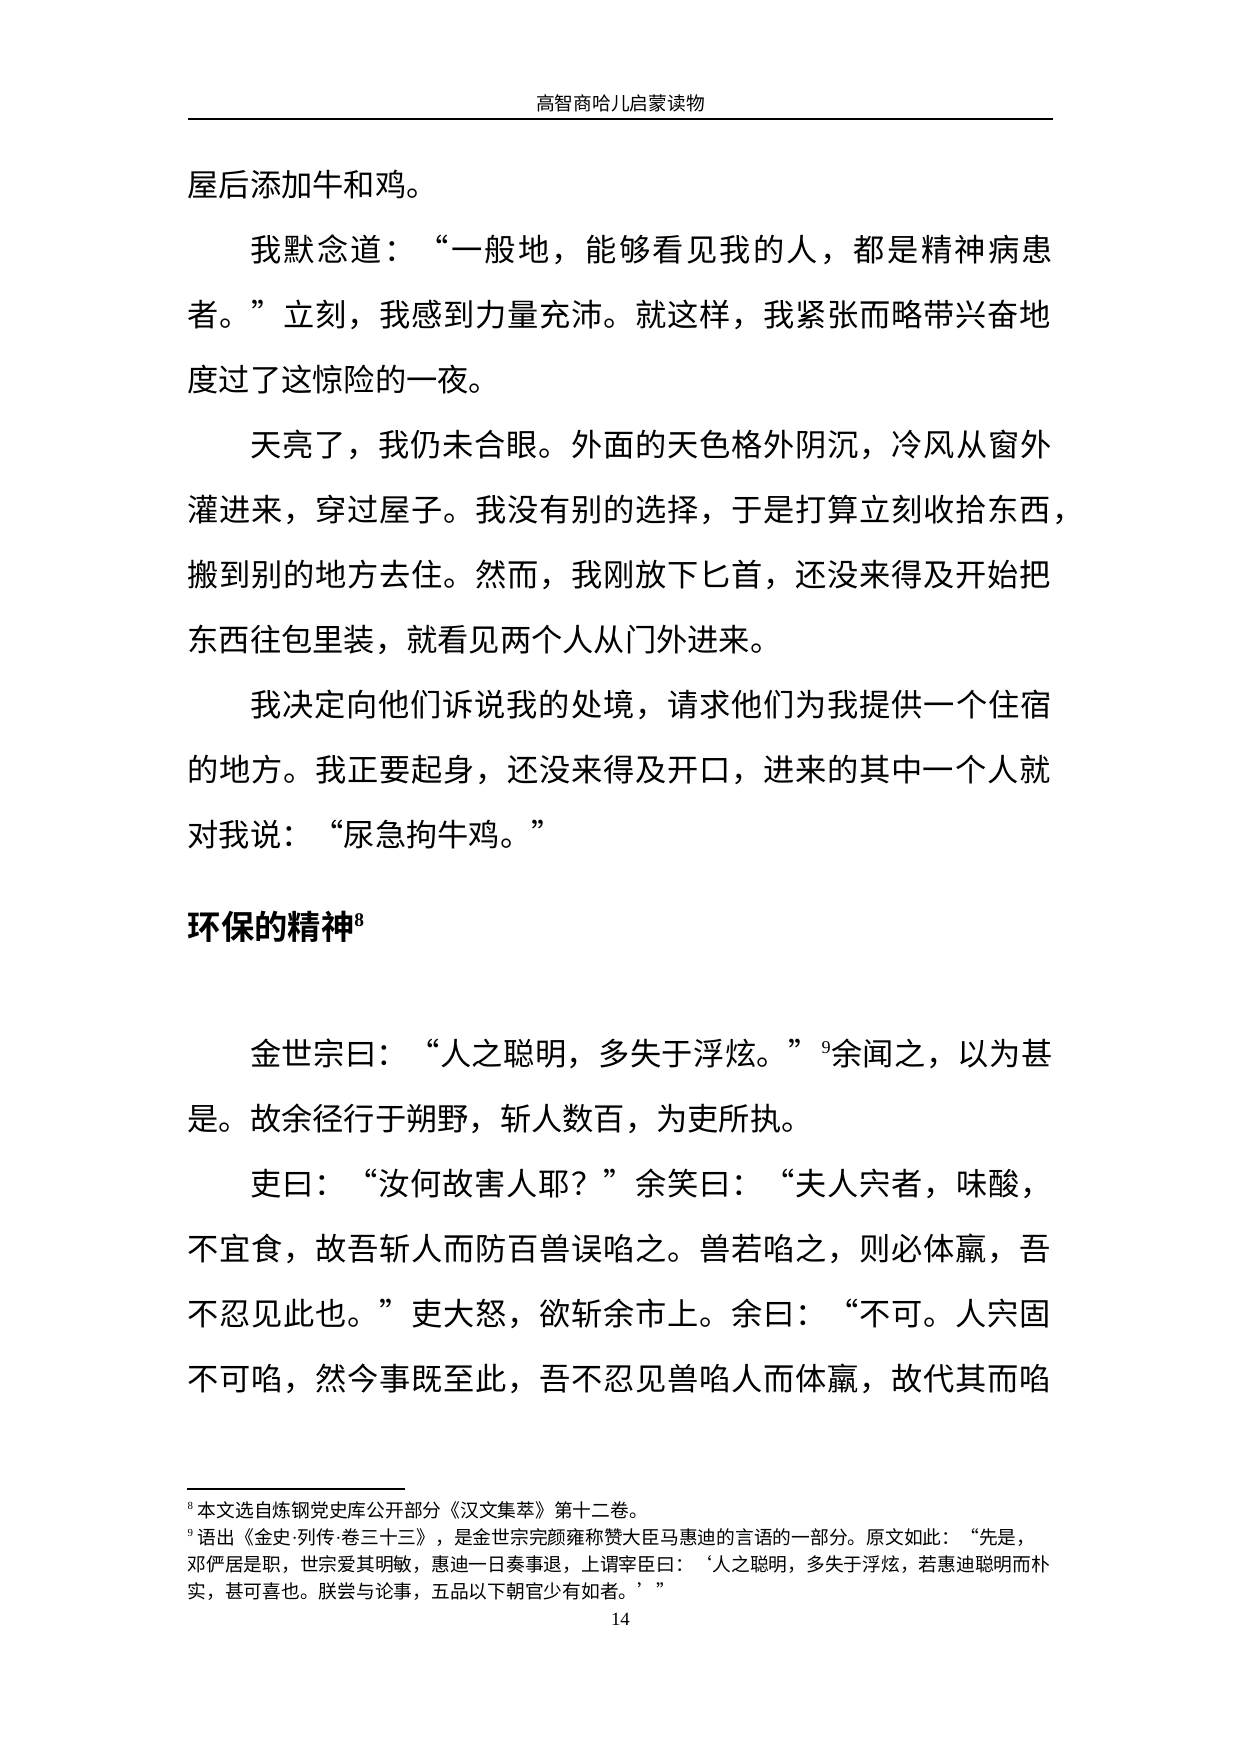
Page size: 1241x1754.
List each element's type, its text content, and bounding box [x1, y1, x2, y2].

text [187, 150, 1053, 215]
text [187, 1149, 1053, 1409]
text 我决定向他们诉说我的处境，请求他们为我提供一个住宿的地方。我正要起身，还没来得及开口，进来的其中一个人就对我说：“尿急拘牛鸡。” [187, 670, 1053, 865]
text 金世宗曰：“人之聪明，多失于浮炫。”余闻之，以为甚是。故余径行于朔野，斩人数百，为吏所执。 [187, 1019, 1053, 1149]
text 我默念道：“一般地，能够看见我的人，都是精神病患者。”立刻，我感到力量充沛。就这样，我紧张而略带兴奋地度过了这惊险的一夜。 [187, 215, 1053, 410]
subtitle 环保的精神 [187, 892, 1053, 957]
text 天亮了，我仍未合眼。外面的天色格外阴沉，冷风从窗外灌进来，穿过屋子。我没有别的选择，于是打算立刻收拾东西，搬到别的地方去住。然而，我刚放下匕首，还没来得及开始把东西往包里装，就看见两个人从门外进来。 [187, 410, 1053, 670]
